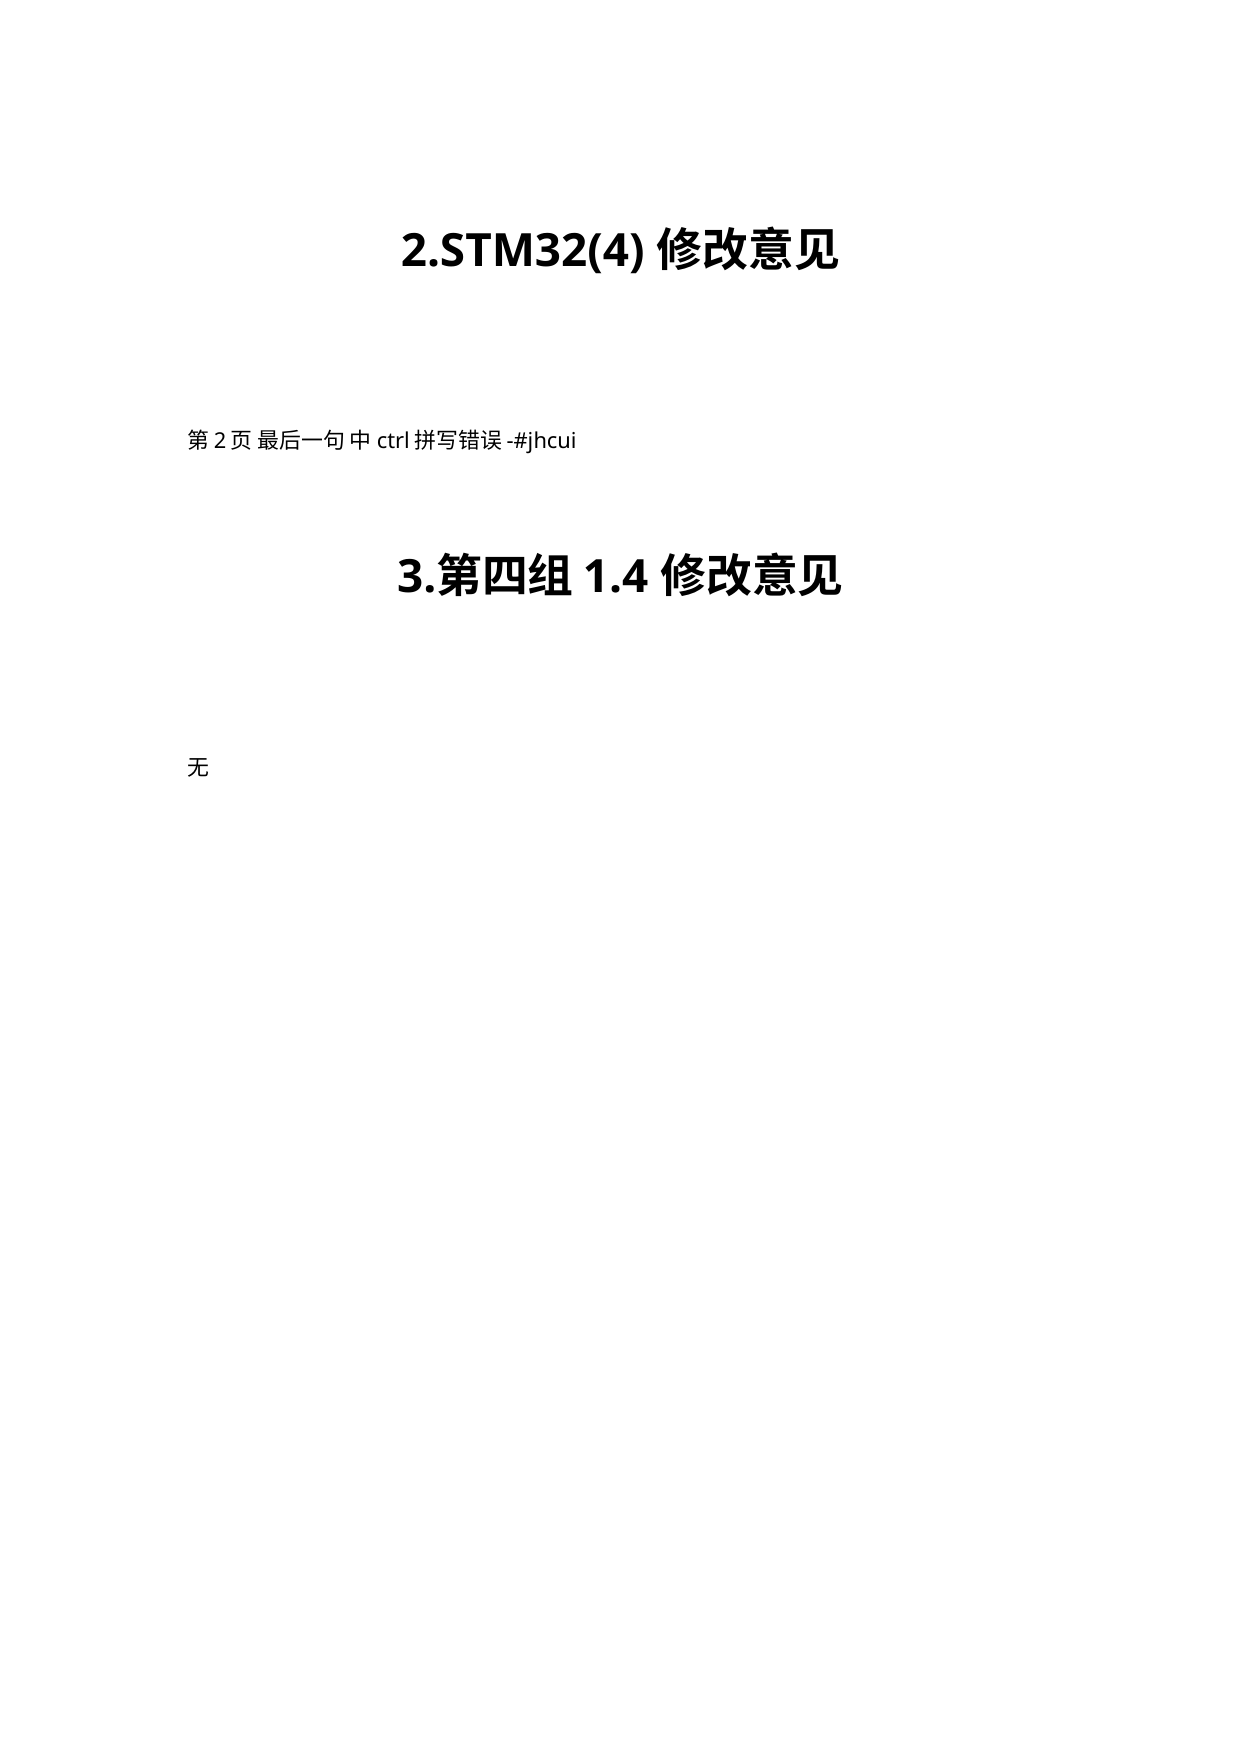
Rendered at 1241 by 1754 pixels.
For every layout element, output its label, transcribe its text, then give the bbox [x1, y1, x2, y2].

subtitle 2.STM32(4) 修改意见 [187, 197, 1053, 295]
text 无 [187, 749, 1053, 782]
text 第2页 最后一句 中 ctrl拼写错误 -#jhcui [187, 423, 1053, 456]
subtitle 3.第四组1.4 修改意见 [187, 523, 1053, 621]
